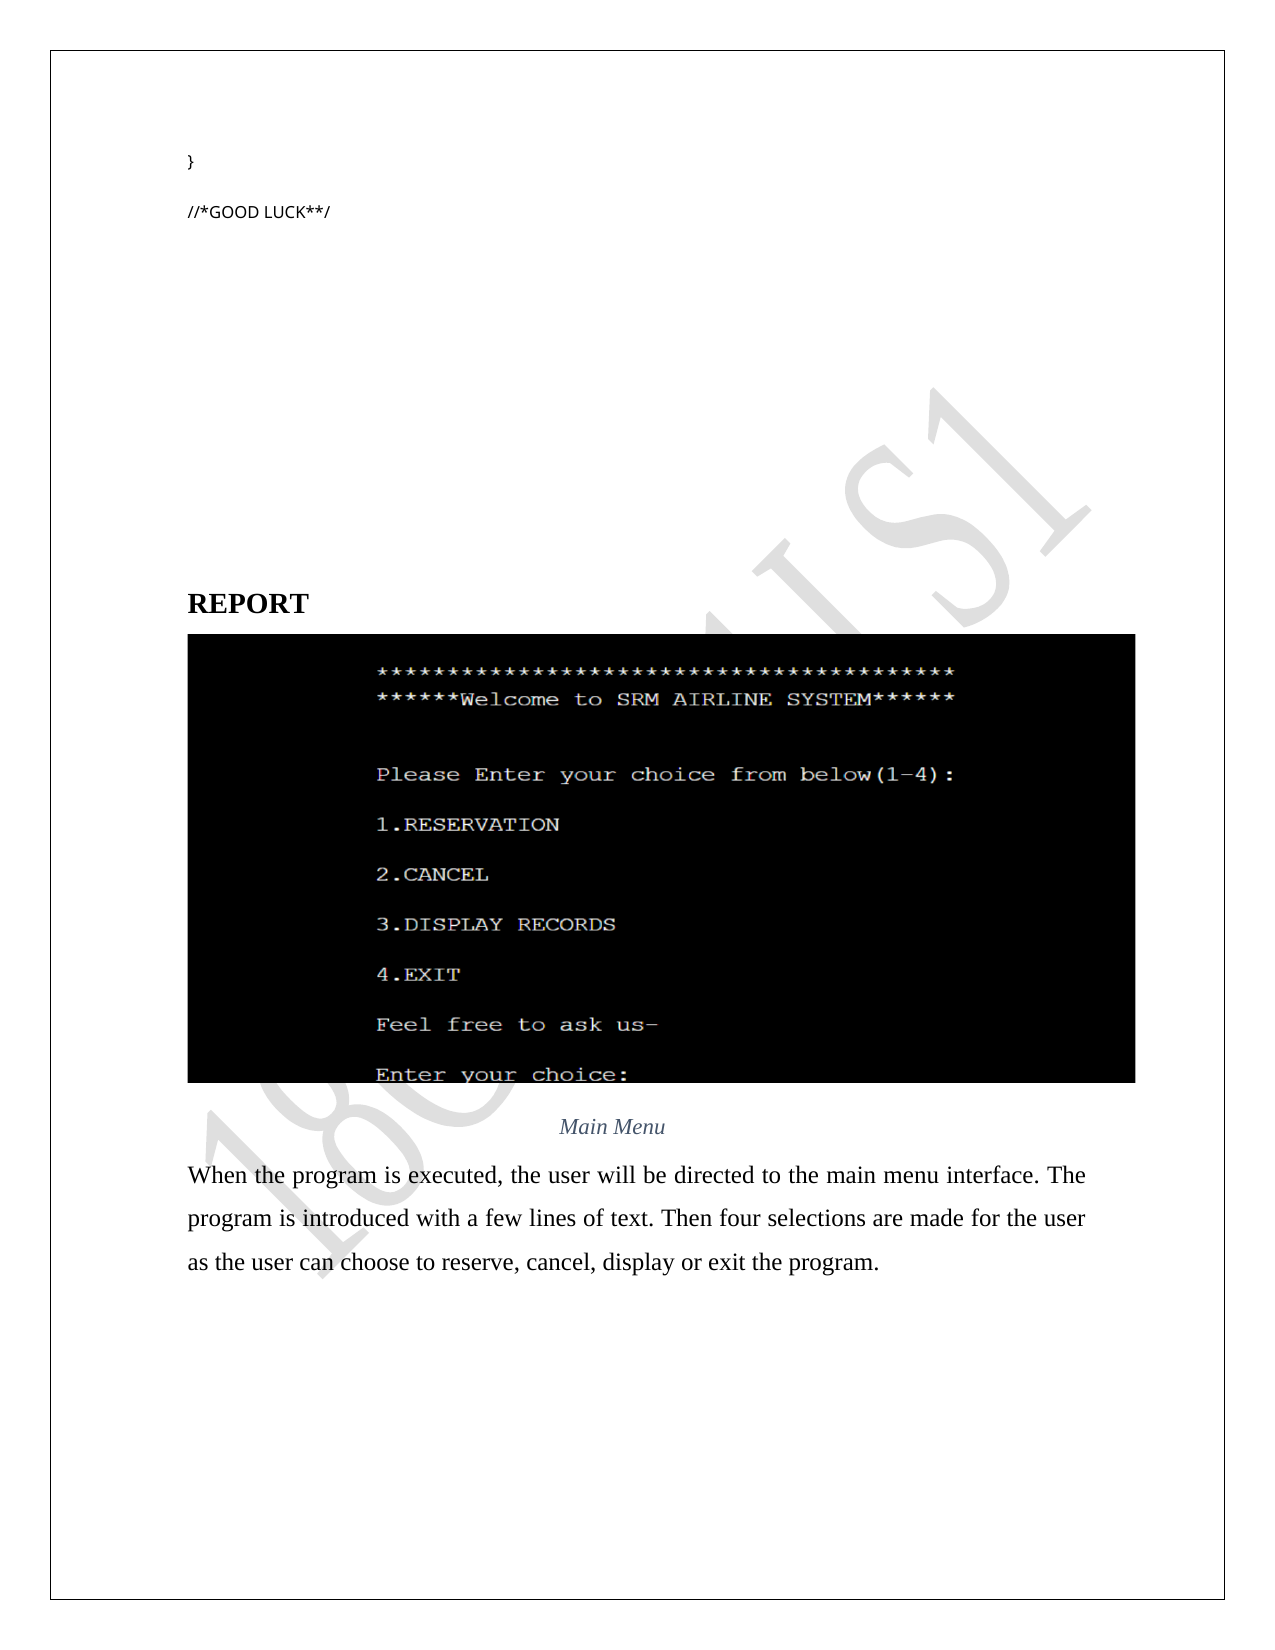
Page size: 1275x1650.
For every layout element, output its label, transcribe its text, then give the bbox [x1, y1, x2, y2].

text //*GOOD LUCK**/ [187, 201, 1087, 223]
text REPORT [187, 586, 1087, 634]
picture [187, 634, 1136, 1083]
text Main Menu [187, 1113, 1087, 1139]
text When the program is executed, the user will be directed to the main menu interface. The program is introduced with a few lines of text. Then four selections are made for the user as the user can choose to reserve, cancel, display or exit the program. [187, 1160, 1087, 1275]
text } [187, 150, 1087, 173]
